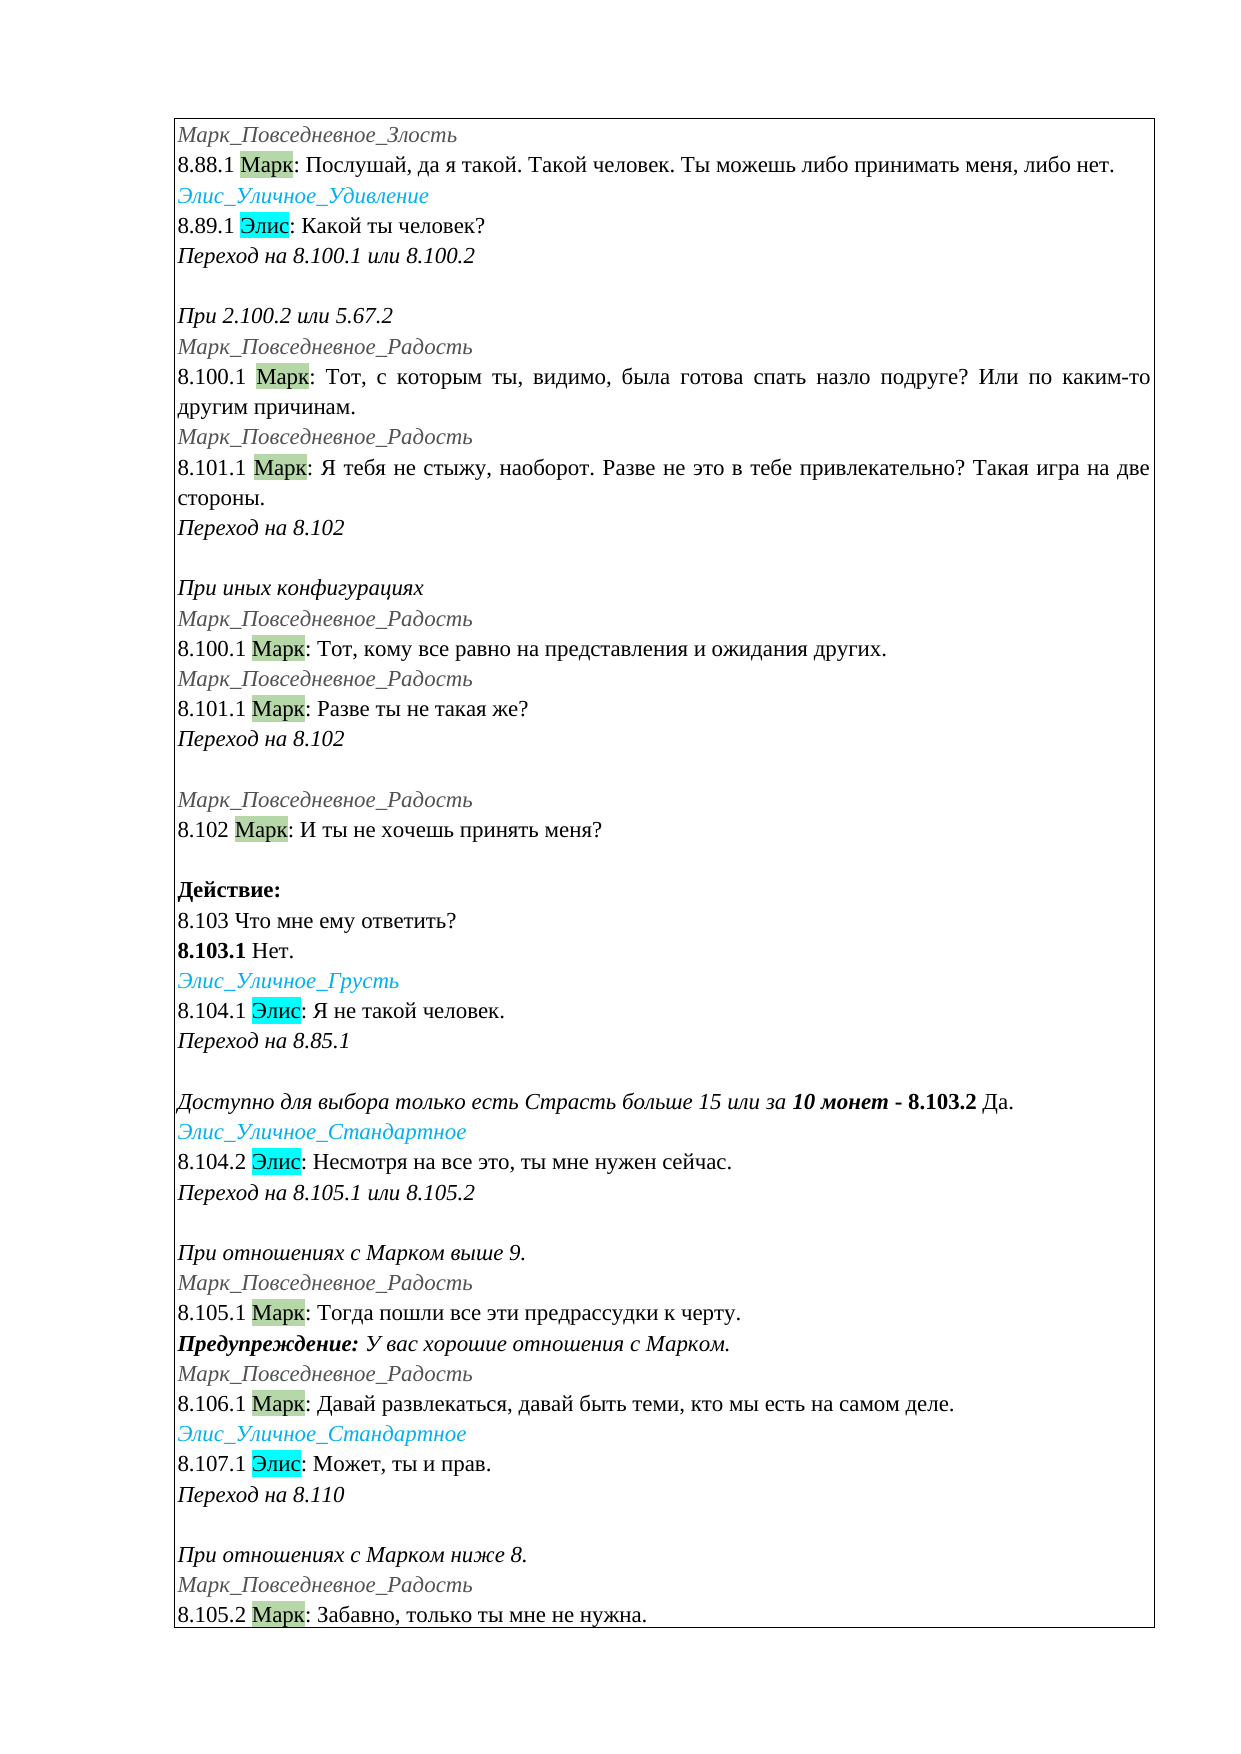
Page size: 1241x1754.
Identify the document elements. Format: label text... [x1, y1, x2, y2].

text При отношениях с Марком ниже 8. [175, 1538, 1154, 1567]
text Марк_Повседневное_Радость [175, 1266, 1154, 1296]
text Предупреждение: У вас хорошие отношения с Марком. [175, 1326, 1154, 1356]
text Марк_Повседневное_Радость [175, 420, 1154, 450]
text Переход на 8.105.1 или 8.105.2 [175, 1175, 1154, 1205]
text Переход на 8.85.1 [175, 1024, 1154, 1054]
text Марк_Повседневное_Радость [175, 601, 1154, 631]
text При отношениях с Марком выше 9. [175, 1236, 1154, 1265]
text Марк_Повседневное_Злость [175, 119, 1154, 148]
text 8.100.1 Марк: Тот, кому все равно на представления и ожидания других. [175, 632, 1154, 661]
text 8.102 Марк: И ты не хочешь принять меня? [175, 813, 1154, 842]
text Марк_Повседневное_Радость [175, 783, 1154, 812]
text 8.103.1 Нет. [175, 934, 1154, 963]
text 8.100.1 Марк: Тот, с которым ты, видимо, была готова спать назло подруге? Или по каким-то другим причинам. [175, 360, 1154, 419]
text 8.88.1 Марк: Послушай, да я такой. Такой человек. Ты можешь либо принимать меня, либо нет. [175, 148, 1154, 178]
text 8.104.1 Элис: Я не такой человек. [175, 994, 1154, 1024]
text При иных конфигурациях [175, 571, 1154, 601]
text Марк_Повседневное_Радость [175, 1568, 1154, 1598]
text 8.104.2 Элис: Несмотря на все это, ты мне нужен сейчас. [175, 1145, 1154, 1175]
text Переход на 8.110 [175, 1477, 1154, 1507]
text Переход на 8.102 [175, 511, 1154, 540]
text 8.105.1 Марк: Тогда пошли все эти предрассудки к черту. [175, 1296, 1154, 1326]
text Действие: [175, 873, 1154, 903]
text Марк_Повседневное_Радость [175, 662, 1154, 691]
text Доступно для выбора только есть Страсть больше 15 или за 10 монет - 8.103.2 Да. [175, 1085, 1154, 1114]
text При 2.100.2 или 5.67.2 [175, 299, 1154, 329]
text 8.107.1 Элис: Может, ты и прав. [175, 1447, 1154, 1477]
text Элис_Уличное_Грусть [175, 964, 1154, 993]
text Переход на 8.100.1 или 8.100.2 [175, 239, 1154, 268]
text Марк_Повседневное_Радость [175, 1357, 1154, 1386]
text Элис_Уличное_Удивление [175, 178, 1154, 208]
text Элис_Уличное_Стандартное [175, 1417, 1154, 1447]
text Элис_Уличное_Стандартное [175, 1115, 1154, 1144]
text Переход на 8.102 [175, 722, 1154, 752]
text Марк_Повседневное_Радость [175, 329, 1154, 359]
text 8.105.2 Марк: Забавно, только ты мне не нужна. [175, 1598, 1154, 1627]
text 8.101.1 Марк: Разве ты не такая же? [175, 692, 1154, 722]
text 8.106.1 Марк: Давай развлекаться, давай быть теми, кто мы есть на самом деле. [175, 1387, 1154, 1416]
text 8.89.1 Элис: Какой ты человек? [175, 209, 1154, 238]
text 8.103 Что мне ему ответить? [175, 903, 1154, 933]
text 8.101.1 Марк: Я тебя не стыжу, наоборот. Разве не это в тебе привлекательно? Такая игра на две стороны. [175, 450, 1154, 510]
